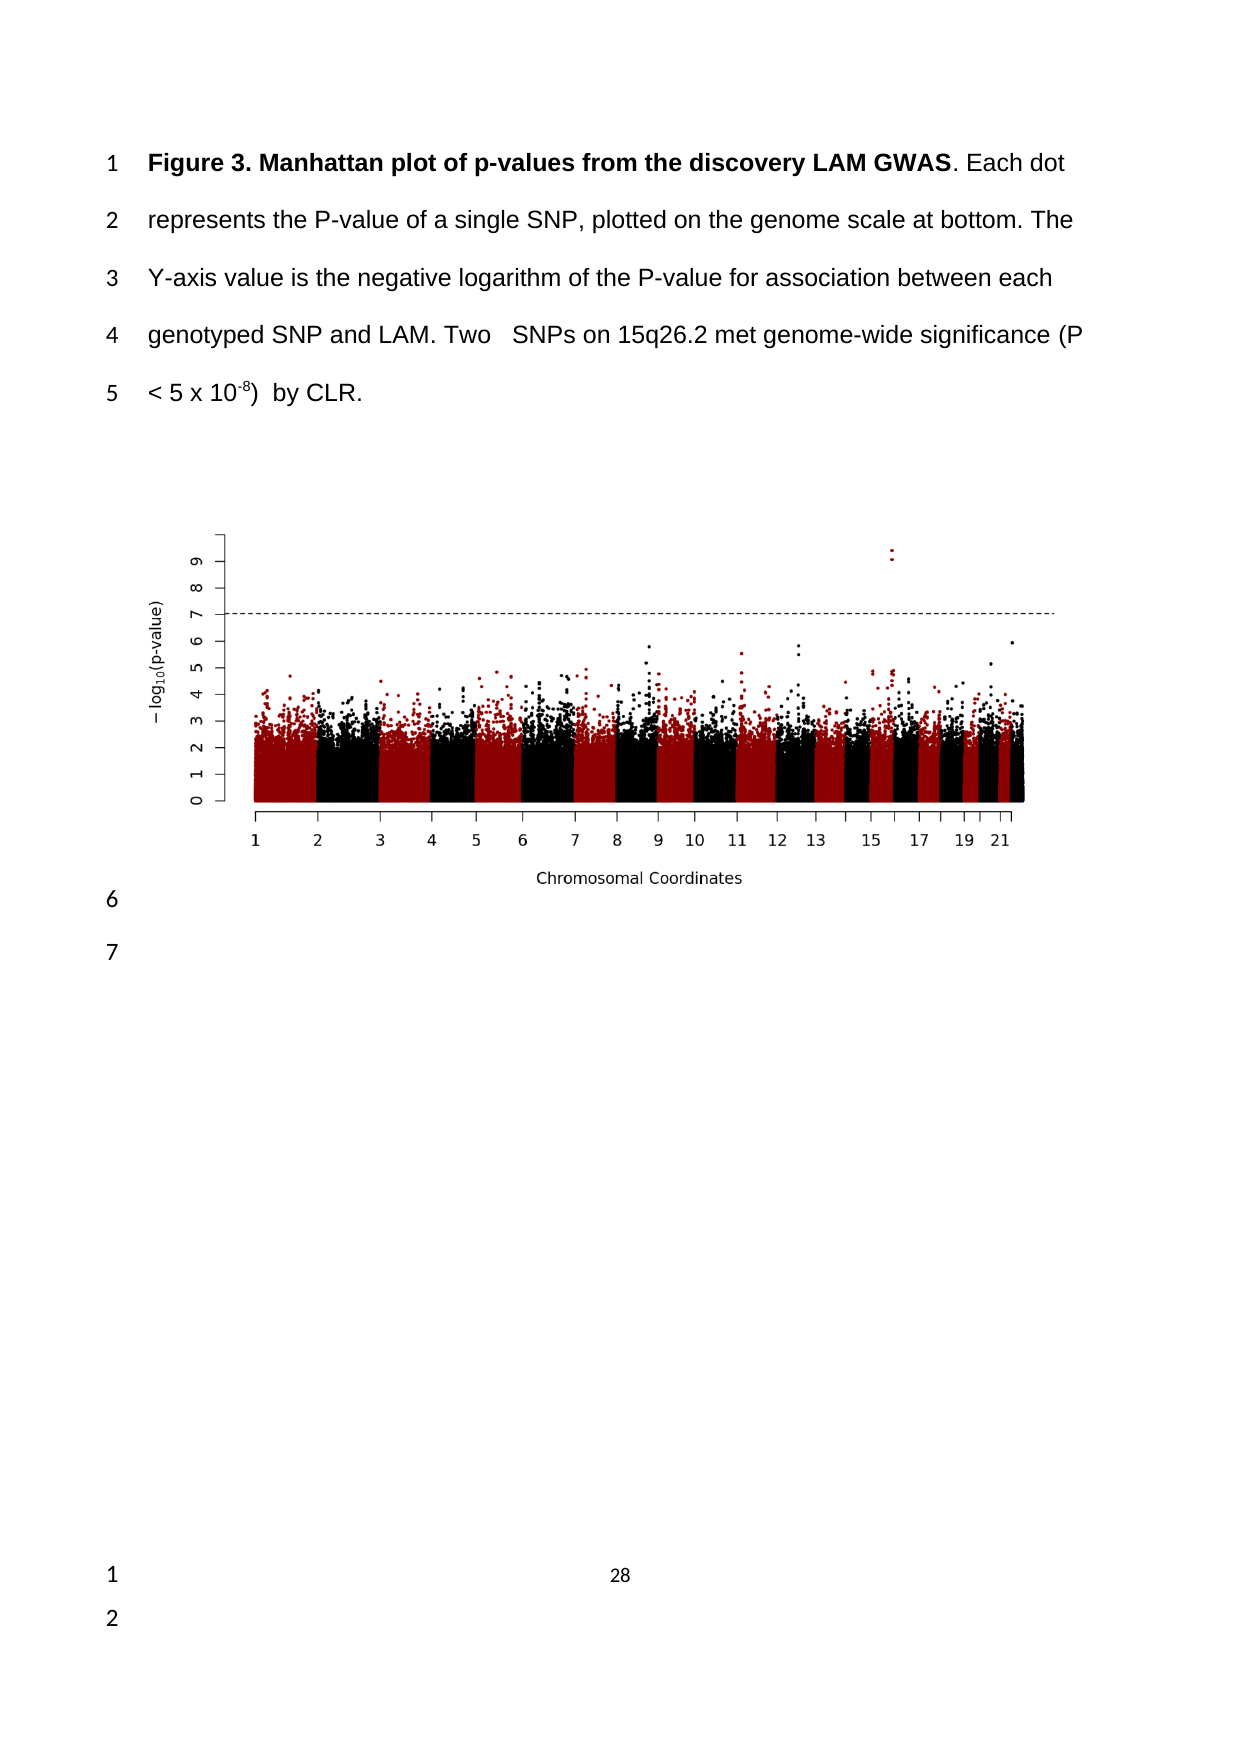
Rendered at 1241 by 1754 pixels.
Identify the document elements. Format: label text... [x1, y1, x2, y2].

text Figure 3. Manhattan plot of p-values from the discovery LAM GWAS. Each dot represents the P-value of a single SNP, plotted on the genome scale at bottom. The Y-axis value is the negative logarithm of the P-value for association between each genotyped SNP and LAM. Two SNPs on 15q26.2 met genome-wide significance (P < 5 x 10-8) by CLR. [148, 148, 1092, 406]
picture [147, 435, 1093, 908]
